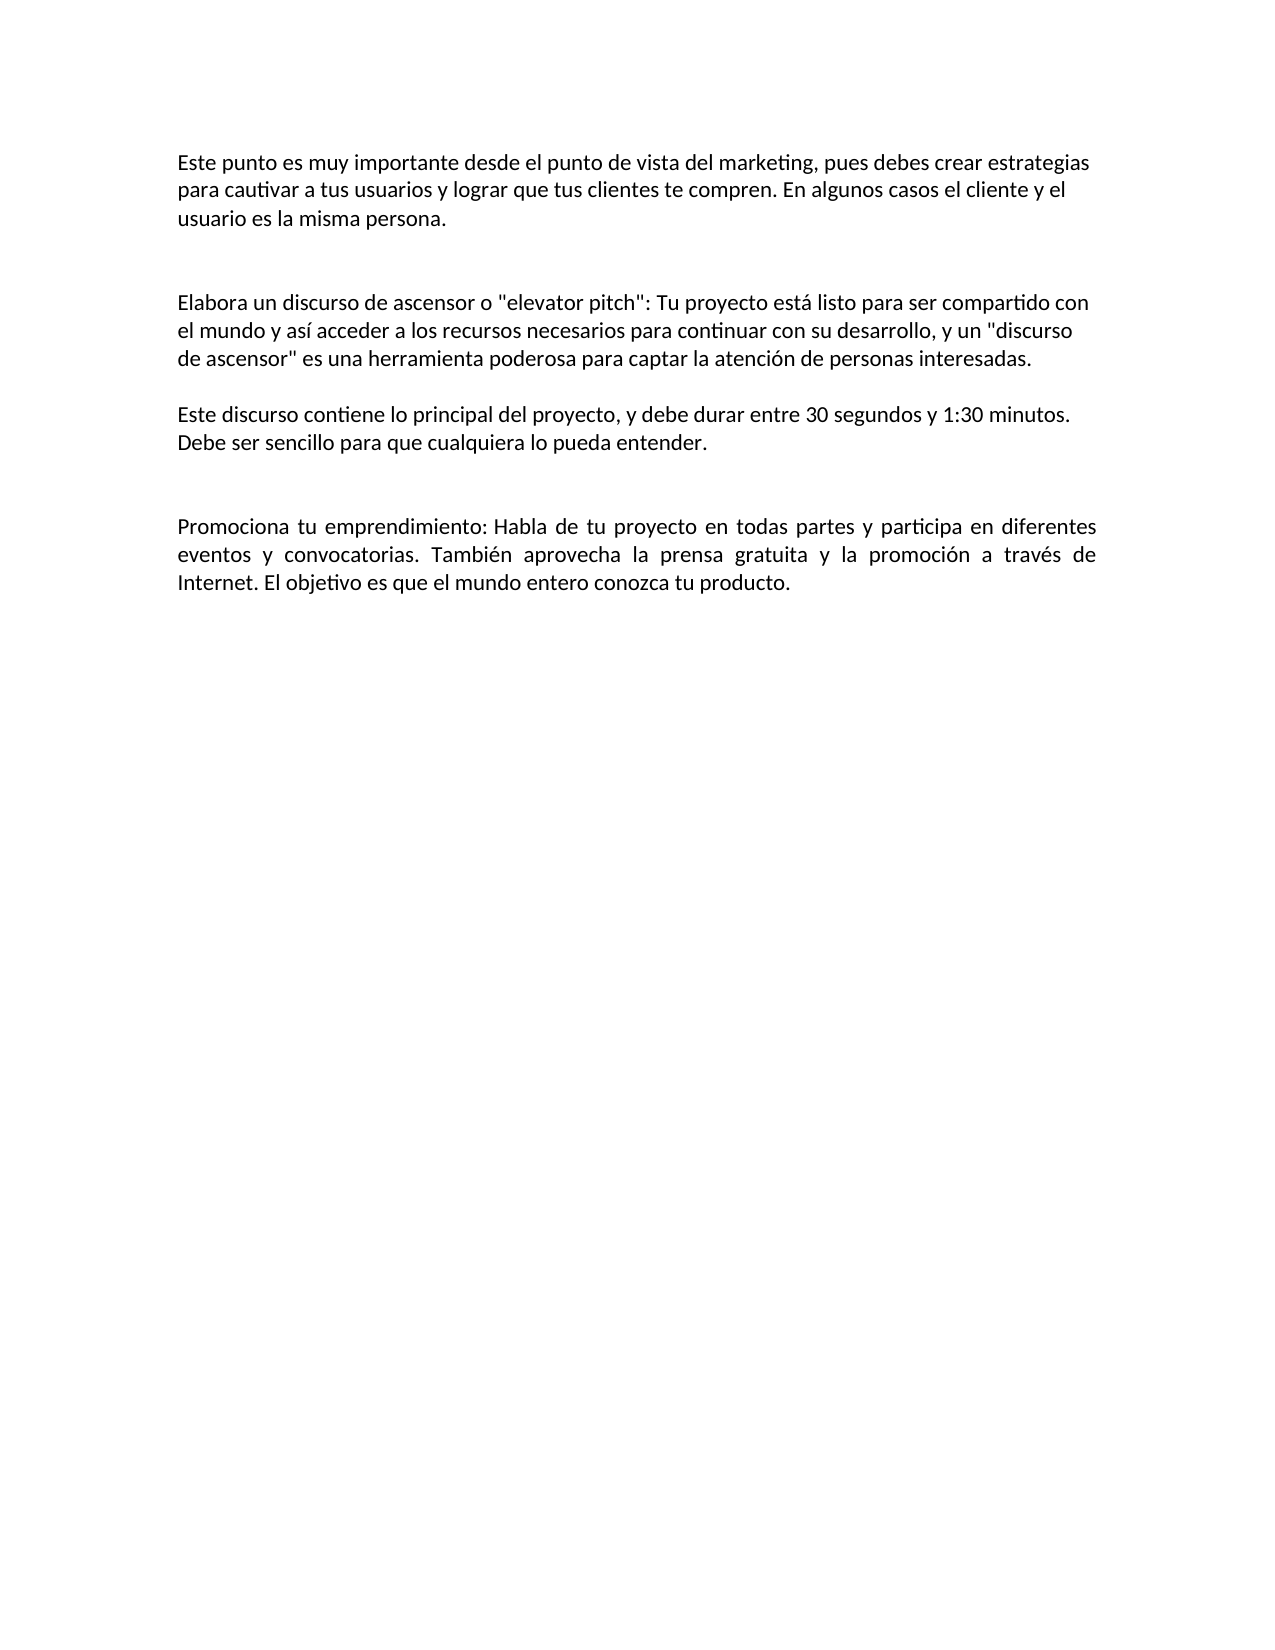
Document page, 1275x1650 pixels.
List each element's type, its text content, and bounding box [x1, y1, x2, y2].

text Elabora un discurso de ascensor o "elevator pitch": Tu proyecto está listo para ser compartido con el mundo y así acceder a los recursos necesarios para continuar con su desarrollo, y un "discurso de ascensor" es una herramienta poderosa para captar la atención de personas interesadas. Este discurso contiene lo principal del proyecto, y debe durar entre 30 segundos y 1:30 minutos. Debe ser sencillo para que cualquiera lo pueda entender. [177, 288, 1098, 456]
text Promociona tu emprendimiento: Habla de tu proyecto en todas partes y participa en diferentes eventos y convocatorias. También aprovecha la prensa gratuita y la promoción a través de Internet. El objetivo es que el mundo entero conozca tu producto. [177, 512, 1098, 596]
text Este punto es muy importante desde el punto de vista del marketing, pues debes crear estrategias para cautivar a tus usuarios y lograr que tus clientes te compren. En algunos casos el cliente y el usuario es la misma persona. [177, 148, 1098, 232]
